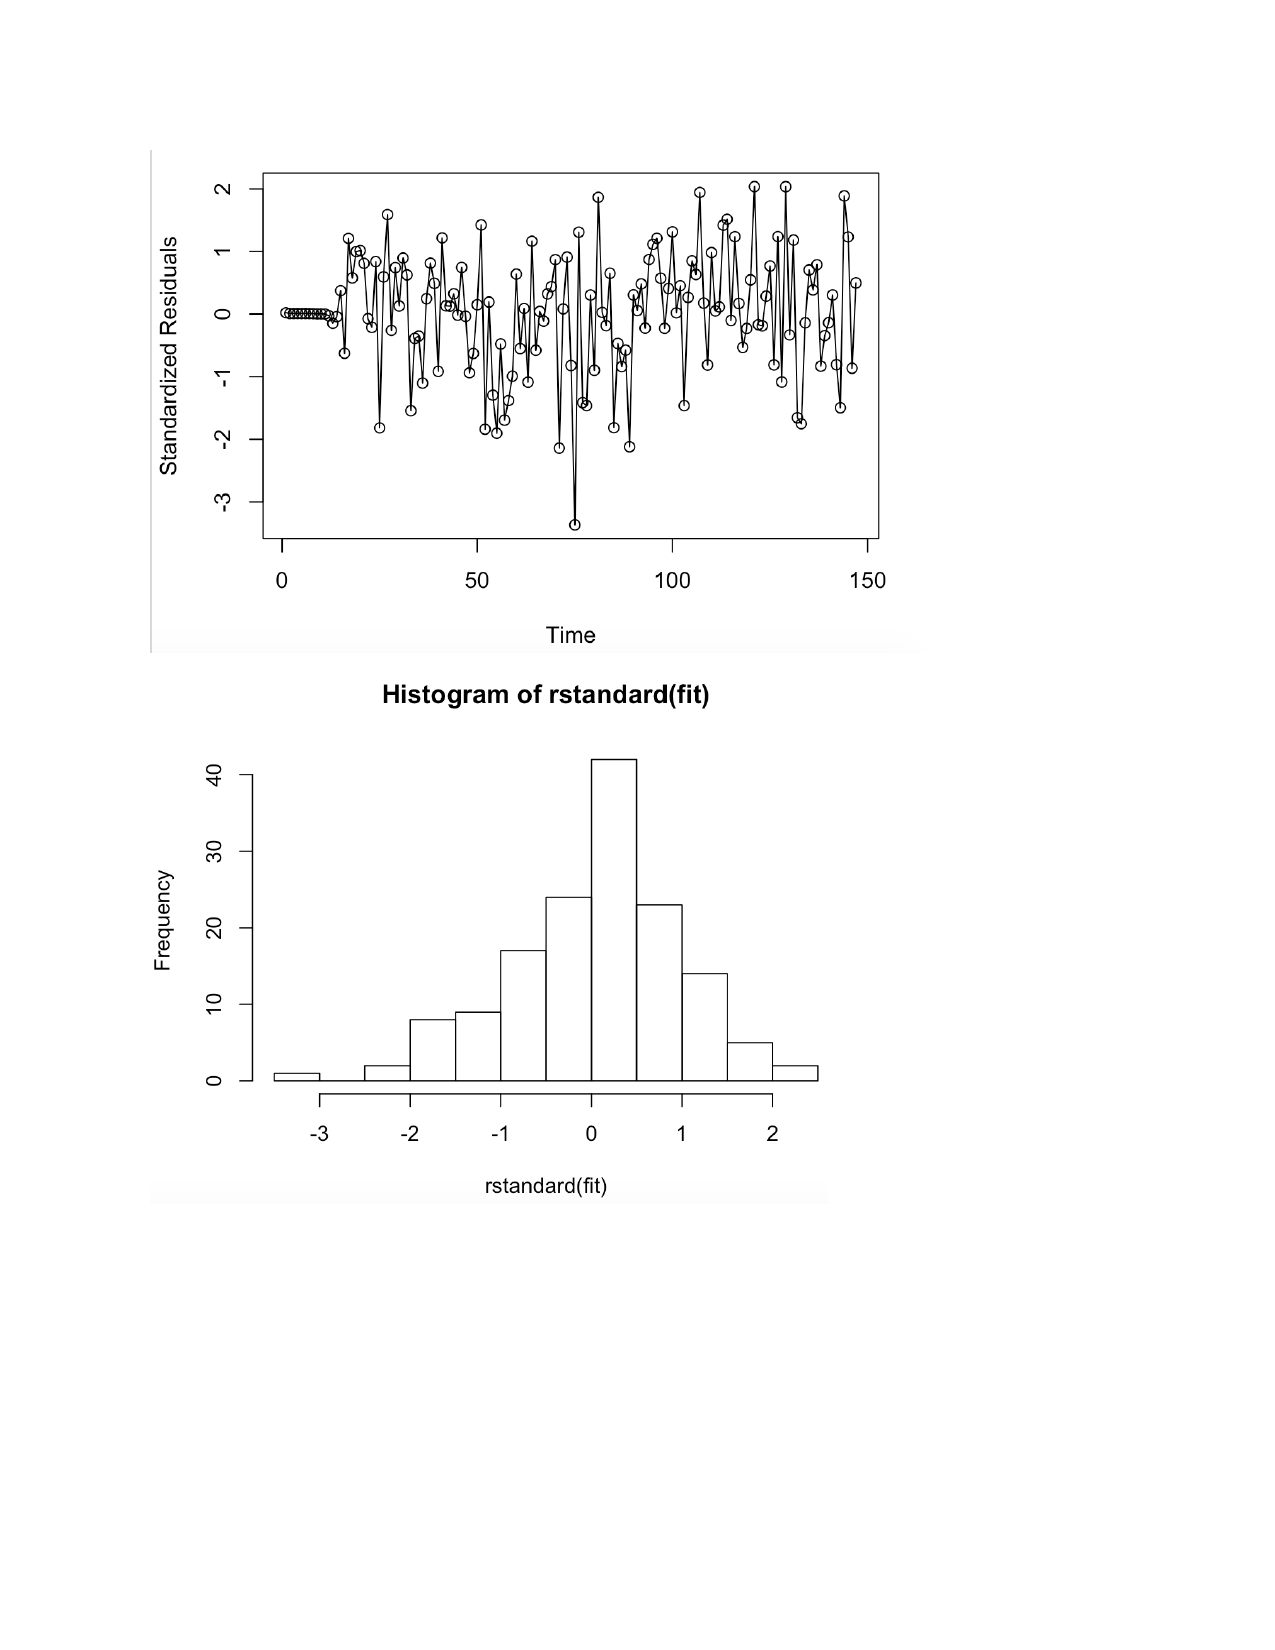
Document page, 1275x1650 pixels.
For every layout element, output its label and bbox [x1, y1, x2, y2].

picture [150, 150, 927, 653]
picture [150, 671, 829, 1204]
